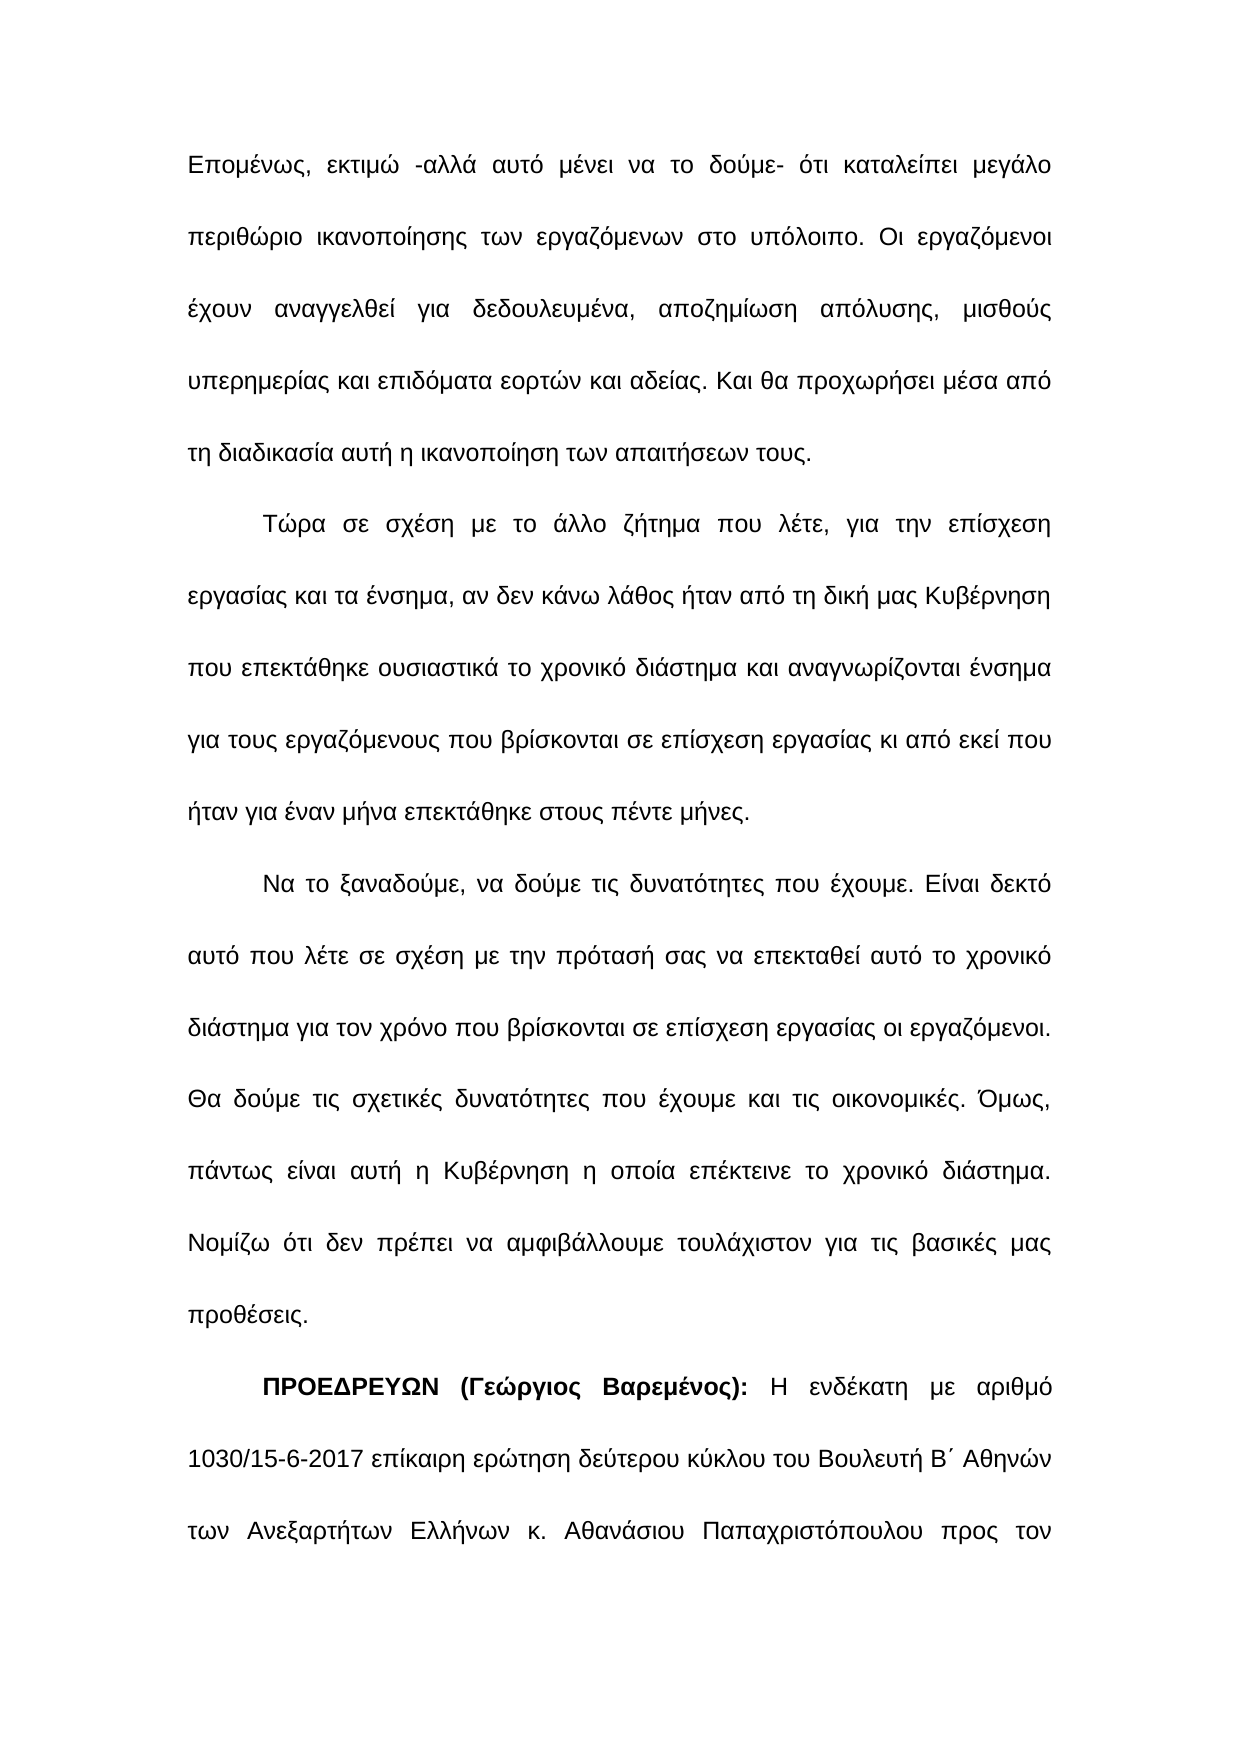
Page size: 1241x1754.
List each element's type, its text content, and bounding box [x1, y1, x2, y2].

text Να το ξαναδούμε, να δούμε τις δυνατότητες που έχουμε. Είναι δεκτό αυτό που λέτε σε σχέση με την πρότασή σας να επεκταθεί αυτό το χρονικό διάστημα για τον χρόνο που βρίσκονται σε επίσχεση εργασίας οι εργαζόμενοι. Θα δούμε τις σχετικές δυνατότητες που έχουμε και τις οικονομικές. Όμως, πάντως είναι αυτή η Κυβέρνηση η οποία επέκτεινε το χρονικό διάστημα. Νομίζω ότι δεν πρέπει να αμφιβάλλουμε τουλάχιστον για τις βασικές μας προθέσεις. [187, 869, 1053, 1329]
text Τώρα σε σχέση με το άλλο ζήτημα που λέτε, για την επίσχεση εργασίας και τα ένσημα, αν δεν κάνω λάθος ήταν από τη δική μας Κυβέρνηση που επεκτάθηκε ουσιαστικά το χρονικό διάστημα και αναγνωρίζονται ένσημα για τους εργαζόμενους που βρίσκονται σε επίσχεση εργασίας κι από εκεί που ήταν για έναν μήνα επεκτάθηκε στους πέντε μήνες. [187, 509, 1053, 826]
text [187, 1372, 1053, 1544]
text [187, 150, 1053, 466]
